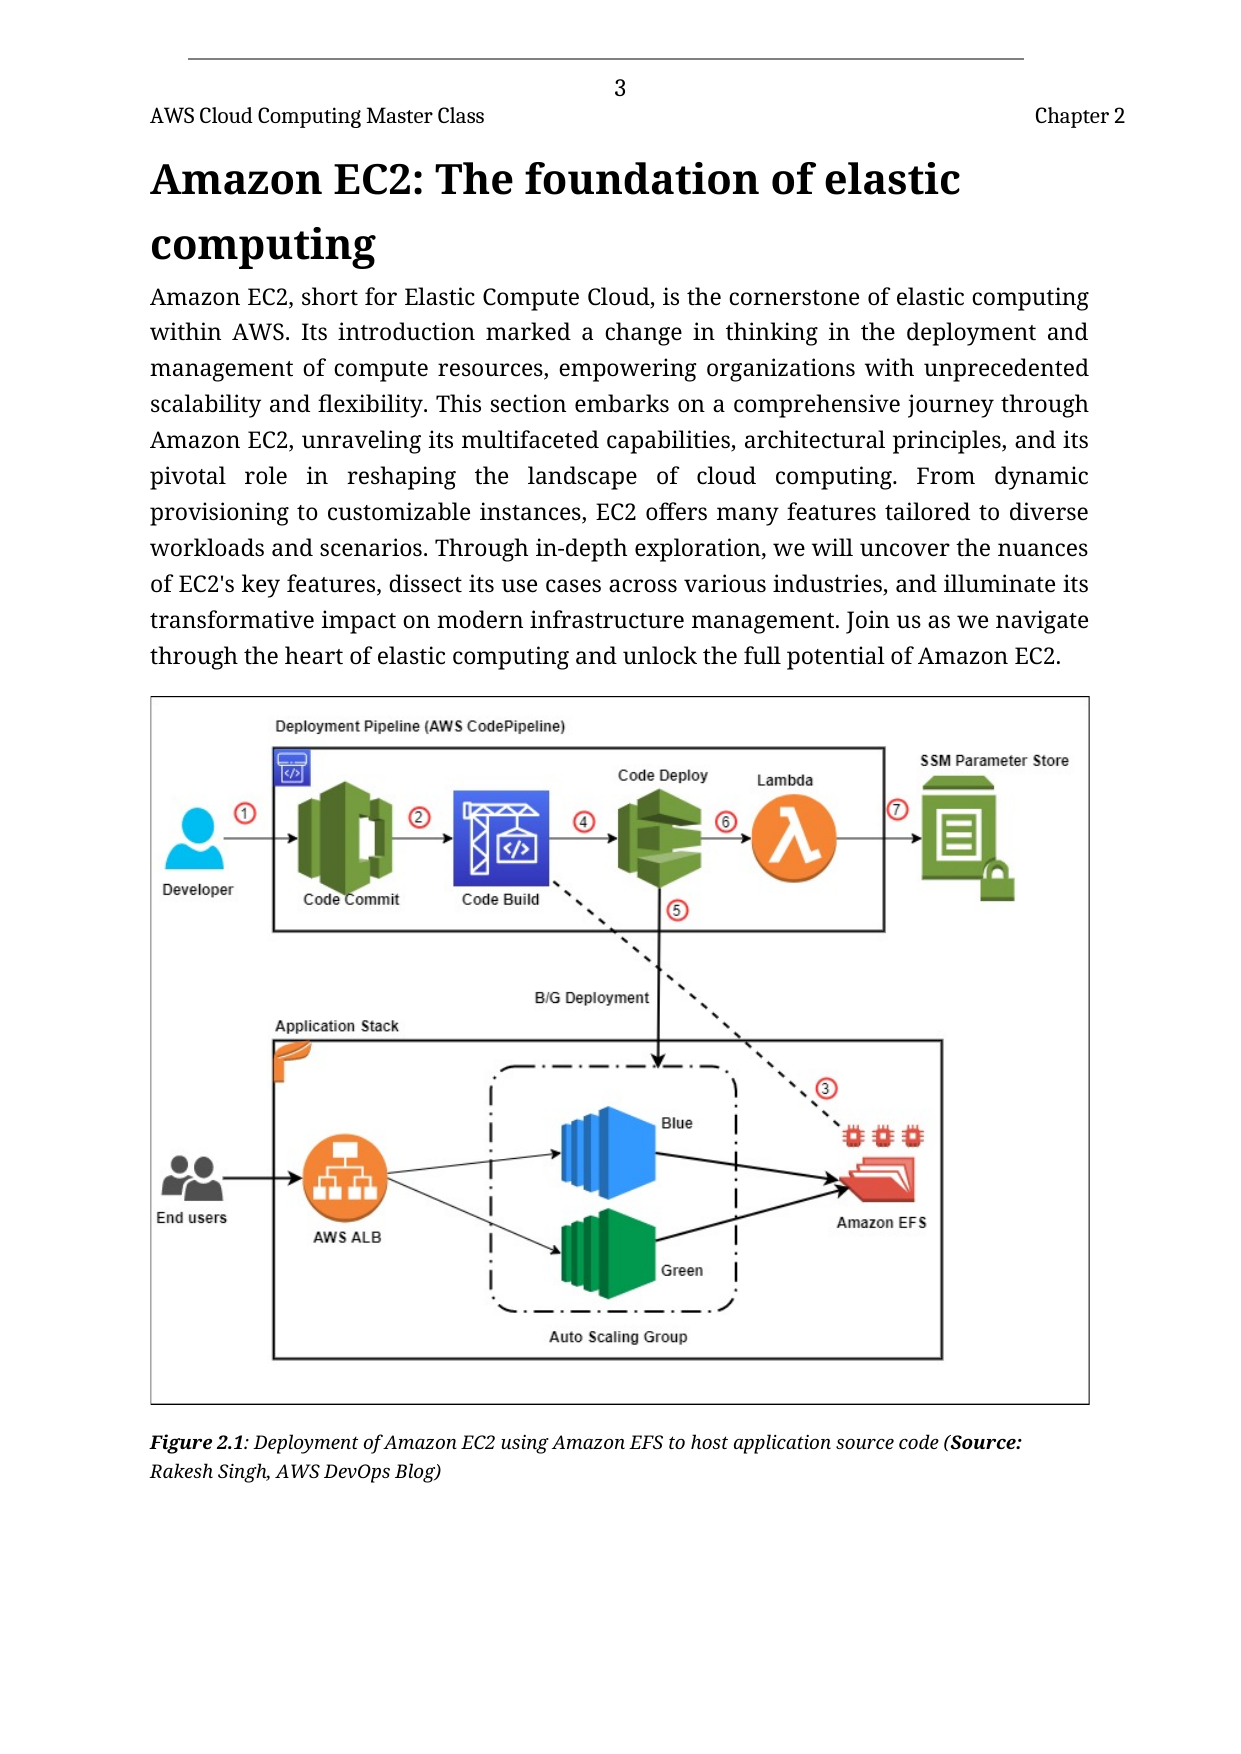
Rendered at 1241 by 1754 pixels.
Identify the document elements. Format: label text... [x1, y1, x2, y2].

picture [150, 696, 1090, 1405]
text Figure 2.1: Deployment of Amazon EC2 using Amazon EFS to host application source code (Source: Rakesh Singh, AWS DevOps Blog) [150, 1429, 1090, 1484]
subtitle Amazon EC2: The foundation of elastic computing [150, 150, 1090, 272]
text Amazon EC2, short for Elastic Compute Cloud, is the cornerstone of elastic computing within AWS. Its introduction marked a change in thinking in the deployment and management of compute resources, empowering organizations with unprecedented scalability and flexibility. This section embarks on a comprehensive journey through Amazon EC2, unraveling its multifaceted capabilities, architectural principles, and its pivotal role in reshaping the landscape of cloud computing. From dynamic provisioning to customizable instances, EC2 offers many features tailored to diverse workloads and scenarios. Through in-depth exploration, we will uncover the nuances of EC2's key features, dissect its use cases across various industries, and illuminate its transformative impact on modern infrastructure management. Join us as we navigate through the heart of elastic computing and unlock the full potential of Amazon EC2. [150, 280, 1090, 671]
